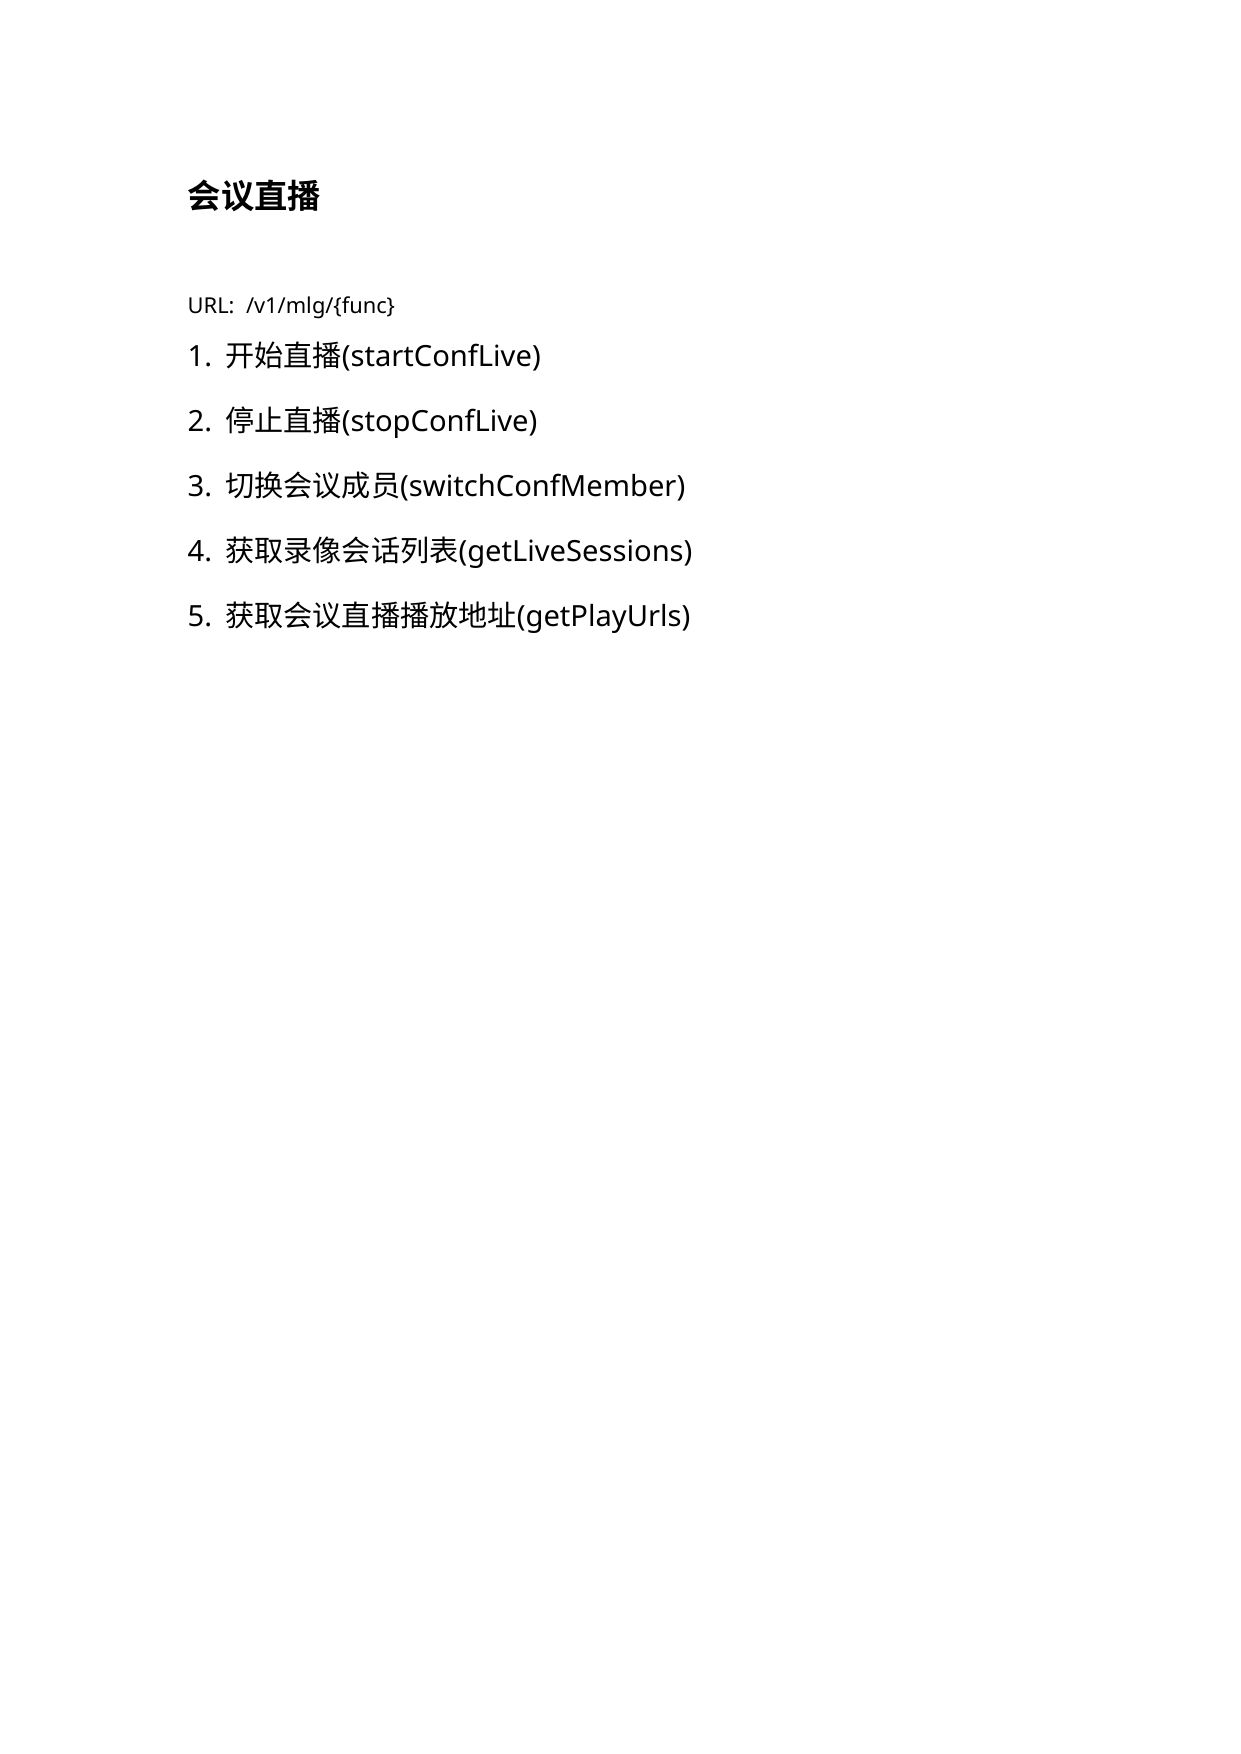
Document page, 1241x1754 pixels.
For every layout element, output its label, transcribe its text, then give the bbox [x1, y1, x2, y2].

text URL: /v1/mlg/{func} [187, 289, 1053, 322]
list 开始直播(startConfLive) [187, 322, 1053, 387]
list 获取录像会话列表(getLiveSessions) [187, 517, 1053, 582]
subtitle 会议直播 [187, 162, 1053, 227]
list 获取会议直播播放地址(getPlayUrls) [187, 582, 1053, 647]
list 停止直播(stopConfLive) [187, 387, 1053, 452]
list 切换会议成员(switchConfMember) [187, 452, 1053, 517]
